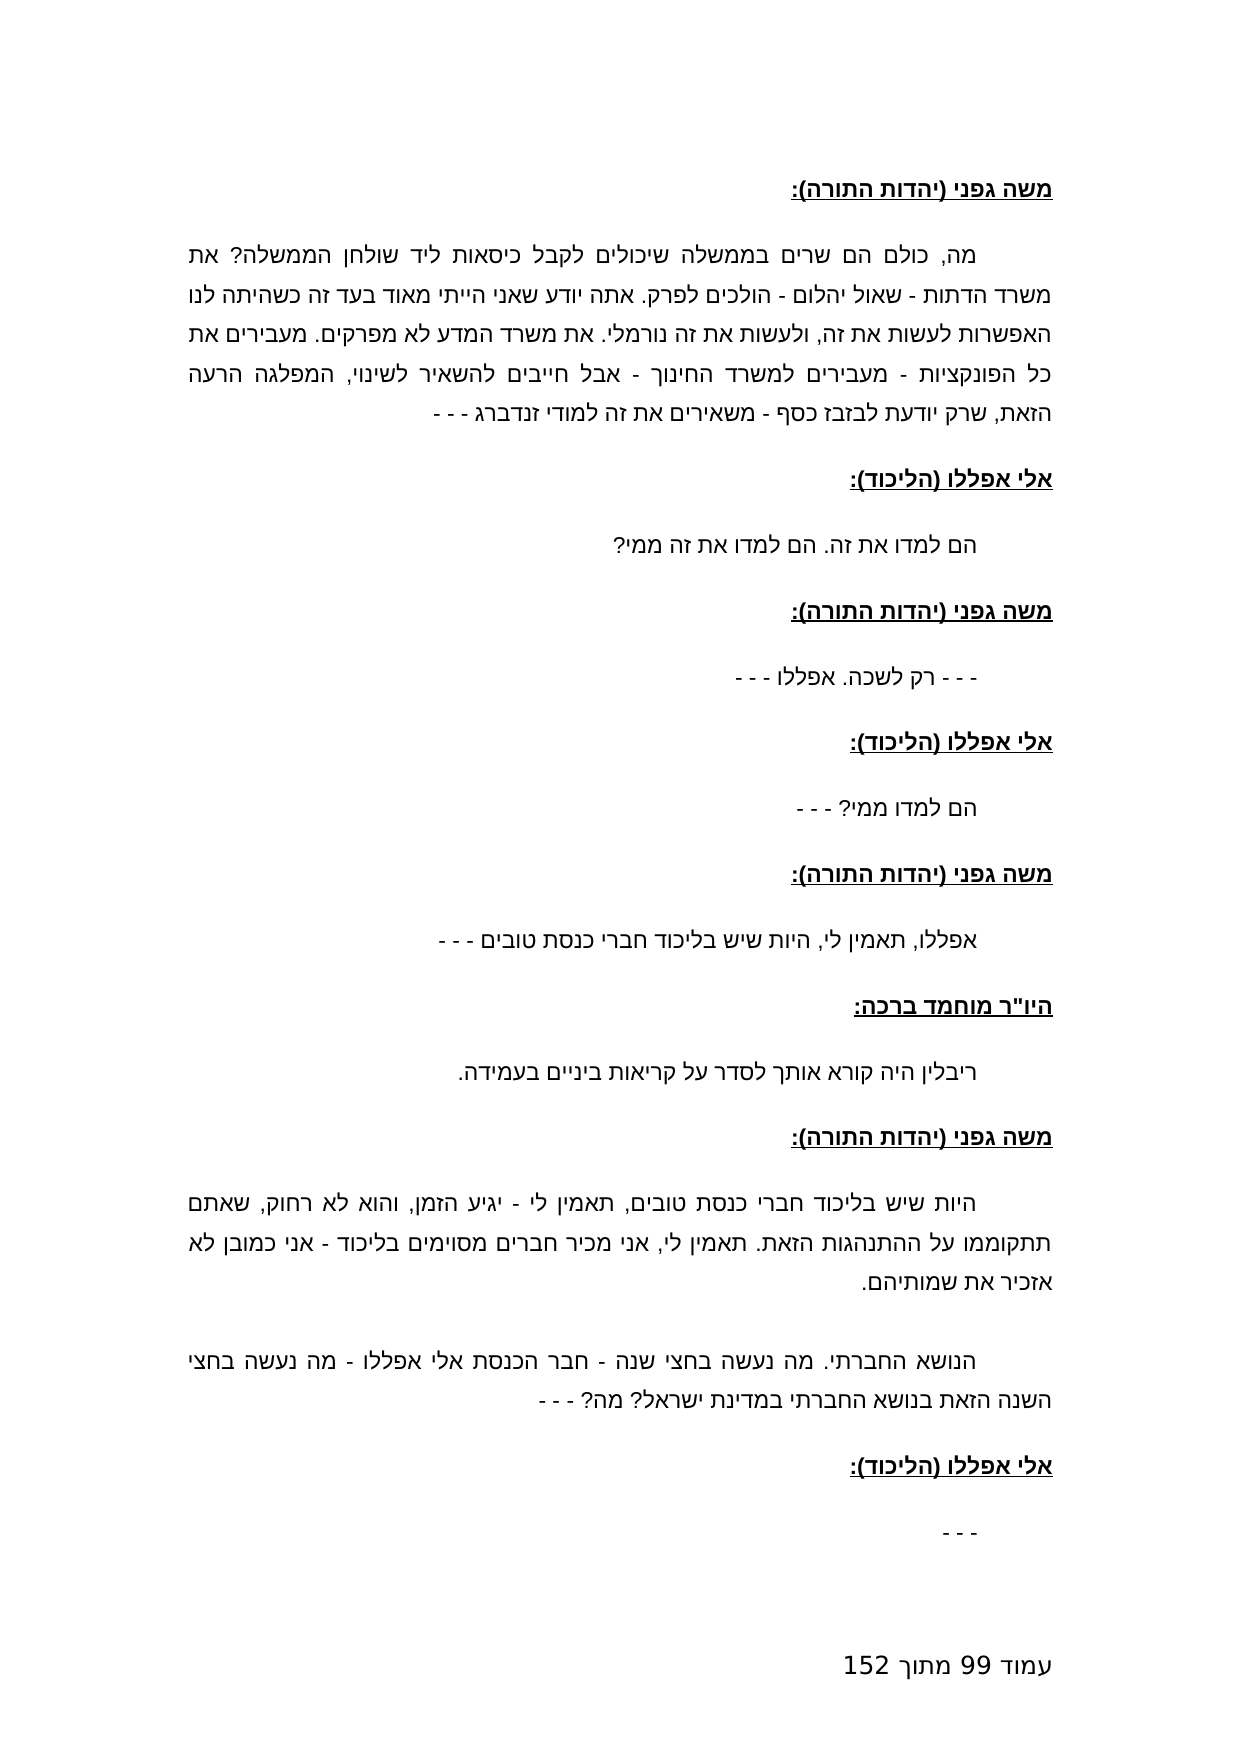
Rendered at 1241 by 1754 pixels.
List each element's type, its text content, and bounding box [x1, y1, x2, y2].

text מה, כולם הם שרים בממשלה שיכולים לקבל כיסאות ליד שולחן הממשלה? את משרד הדתות - שאול יהלום - הולכים לפרק. אתה יודע שאני הייתי מאוד בעד זה כשהיתה לנו האפשרות לעשות את זה, ולעשות את זה נורמלי. את משרד המדע לא מפרקים. מעבירים את כל הפונקציות - מעבירים למשרד החינוך - אבל חייבים להשאיר לשינוי, המפלגה הרעה הזאת, שרק יודעת לבזבז כסף - משאירים את זה למודי זנדברג - - - [187, 242, 1053, 426]
text - - - רק לשכה. אפללו - - - [187, 663, 1053, 690]
text אלי אפללו (הליכוד): [187, 439, 1053, 492]
text הם למדו ממי? - - - [187, 795, 1053, 821]
text הנושא החברתי. מה נעשה בחצי שנה - חבר הכנסת אלי אפללו - מה נעשה בחצי השנה הזאת בנושא החברתי במדינת ישראל? מה? - - - [187, 1348, 1053, 1414]
text היו"ר מוחמד ברכה: [187, 966, 1053, 1019]
text משה גפני (יהדות התורה): [187, 834, 1053, 887]
text אפללו, תאמין לי, היות שיש בליכוד חברי כנסת טובים - - - [187, 927, 1053, 953]
text משה גפני (יהדות התורה): [187, 1098, 1053, 1151]
text ריבלין היה קורא אותך לסדר על קריאות ביניים בעמידה. [187, 1058, 1053, 1085]
text אלי אפללו (הליכוד): [187, 1427, 1053, 1480]
text הם למדו את זה. הם למדו את זה ממי? [187, 532, 1053, 558]
text - - - [187, 1519, 1053, 1546]
text אלי אפללו (הליכוד): [187, 703, 1053, 756]
text משה גפני (יהדות התורה): [187, 150, 1053, 203]
text משה גפני (יהדות התורה): [187, 598, 1053, 624]
text היות שיש בליכוד חברי כנסת טובים, תאמין לי - יגיע הזמן, והוא לא רחוק, שאתם תתקוממו על ההתנהגות הזאת. תאמין לי, אני מכיר חברים מסוימים בליכוד - אני כמובן לא אזכיר את שמותיהם. [187, 1190, 1053, 1295]
